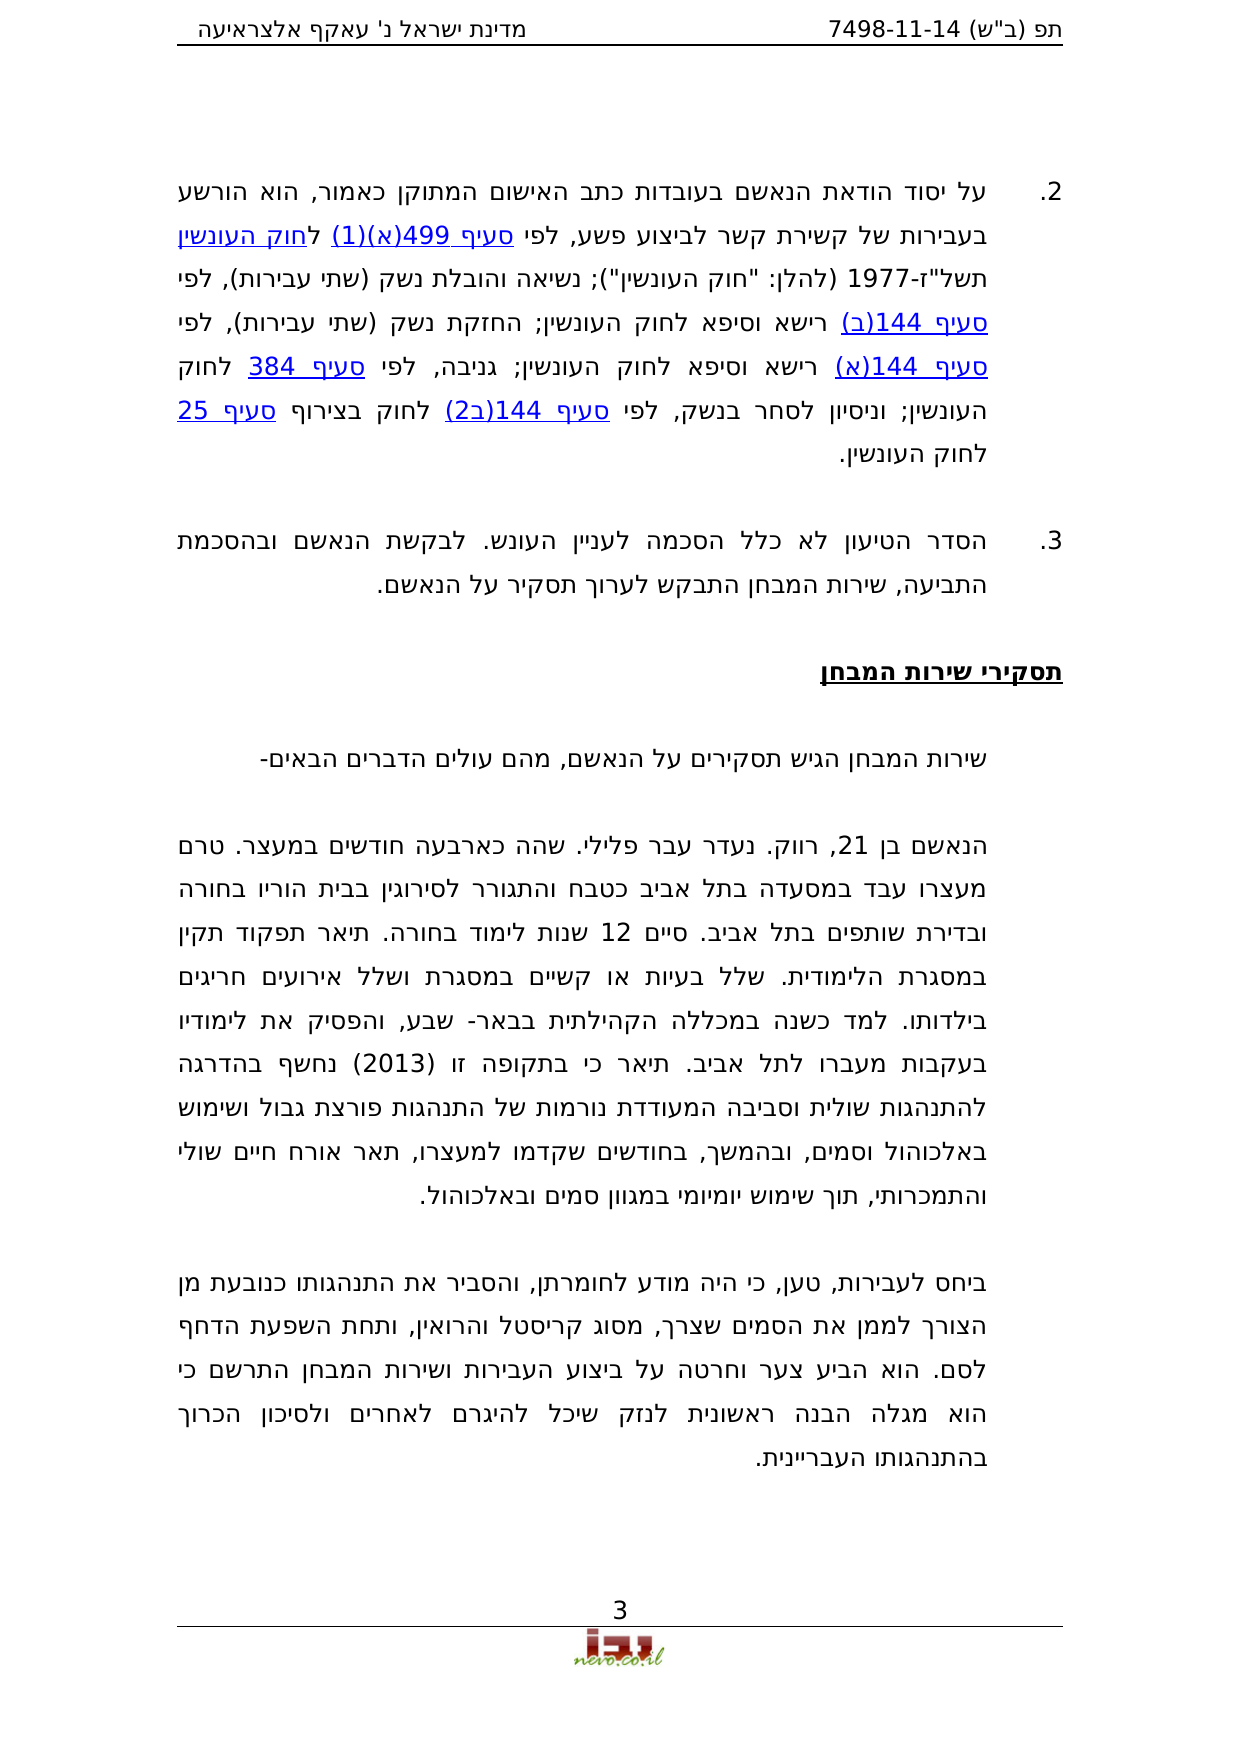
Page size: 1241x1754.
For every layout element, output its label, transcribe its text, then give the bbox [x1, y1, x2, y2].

text שירות המבחן הגיש תסקירים על הנאשם, מהם עולים הדברים הבאים- [177, 744, 1063, 773]
text 2. על יסוד הודאת הנאשם בעובדות כתב האישום המתוקן כאמור, הוא הורשע בעבירות של קשירת קשר לביצוע פשע, לפי סעיף 499(א)(1) לחוק העונשין תשל"ז-1977 (להלן: "חוק העונשין"); נשיאה והובלת נשק (שתי עבירות), לפי סעיף 144(ב) רישא וסיפא לחוק העונשין; החזקת נשק (שתי עבירות), לפי סעיף 144(א) רישא וסיפא לחוק העונשין; גניבה, לפי סעיף 384 לחוק העונשין; וניסיון לסחר בנשק, לפי סעיף 144(ב2) לחוק בצירוף סעיף 25 לחוק העונשין. [177, 177, 1063, 469]
text 3. הסדר הטיעון לא כלל הסכמה לעניין העונש. לבקשת הנאשם ובהסכמת התביעה, שירות המבחן התבקש לערוך תסקיר על הנאשם. [177, 527, 1063, 599]
text ביחס לעבירות, טען, כי היה מודע לחומרתן, והסביר את התנהגותו כנובעת מן הצורך לממן את הסמים שצרך, מסוג קריסטל והרואין, ותחת השפעת הדחף לסם. הוא הביע צער וחרטה על ביצוע העבירות ושירות המבחן התרשם כי הוא מגלה הבנה ראשונית לנזק שיכל להיגרם לאחרים ולסיכון הכרוך בהתנהגותו העבריינית. [177, 1268, 988, 1472]
picture [574, 1628, 666, 1667]
text תסקירי שירות המבחן [177, 657, 1063, 686]
text הנאשם בן 21, רווק. נעדר עבר פלילי. שהה כארבעה חודשים במעצר. טרם מעצרו עבד במסעדה בתל אביב כטבח והתגורר לסירוגין בבית הוריו בחורה ובדירת שותפים בתל אביב. סיים 12 שנות לימוד בחורה. תיאר תפקוד תקין במסגרת הלימודית. שלל בעיות או קשיים במסגרת ושלל אירועים חריגים בילדותו. למד כשנה במכללה הקהילתית בבאר- שבע, והפסיק את לימודיו בעקבות מעברו לתל אביב. תיאר כי בתקופה זו (2013) נחשף בהדרגה להתנהגות שולית וסביבה המעודדת נורמות של התנהגות פורצת גבול ושימוש באלכוהול וסמים, ובהמשך, בחודשים שקדמו למעצרו, תאר אורח חיים שולי והתמכרותי, תוך שימוש יומיומי במגוון סמים ובאלכוהול. [177, 831, 988, 1210]
